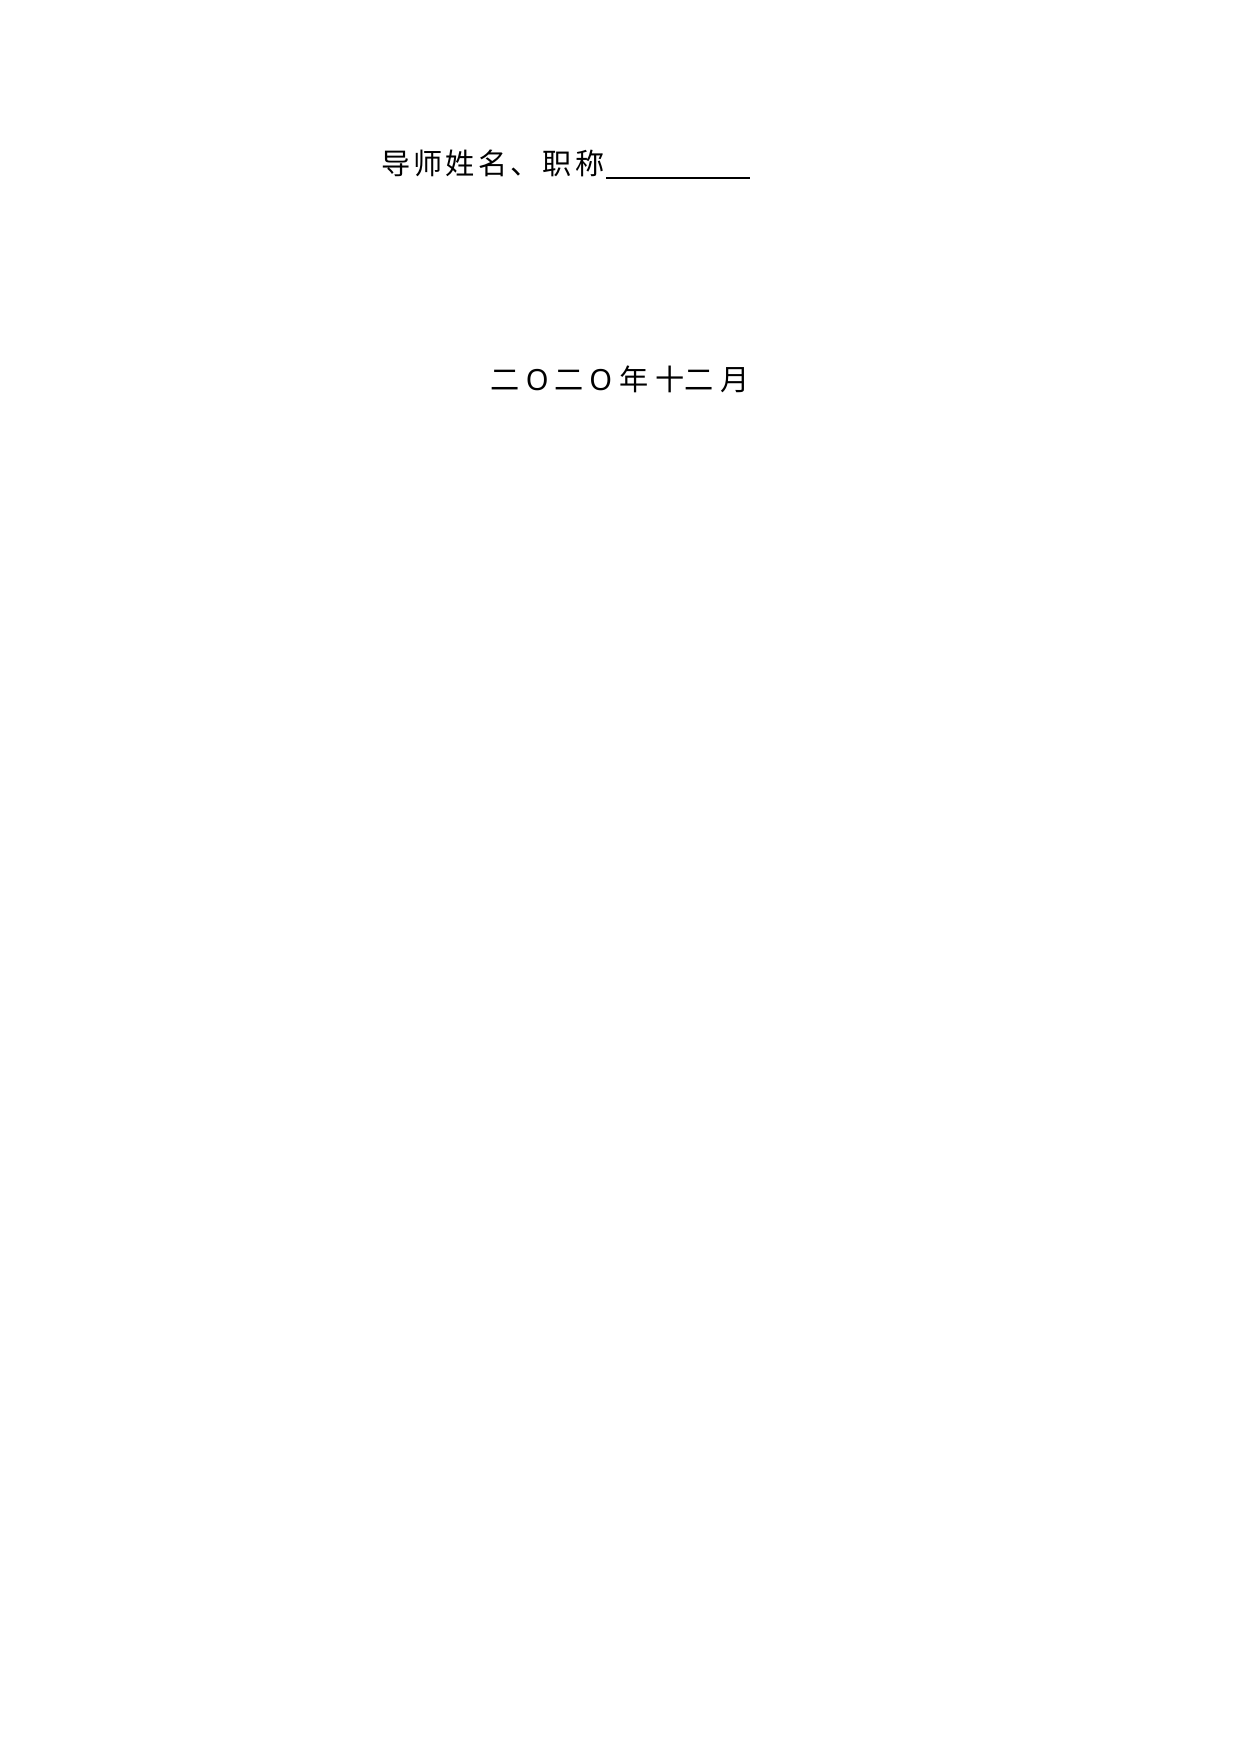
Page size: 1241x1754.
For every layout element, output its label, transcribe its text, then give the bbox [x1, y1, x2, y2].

text 导师姓名、职称 [148, 129, 1092, 194]
text 二Ο二Ο 年 十二 月 [147, 346, 1092, 411]
